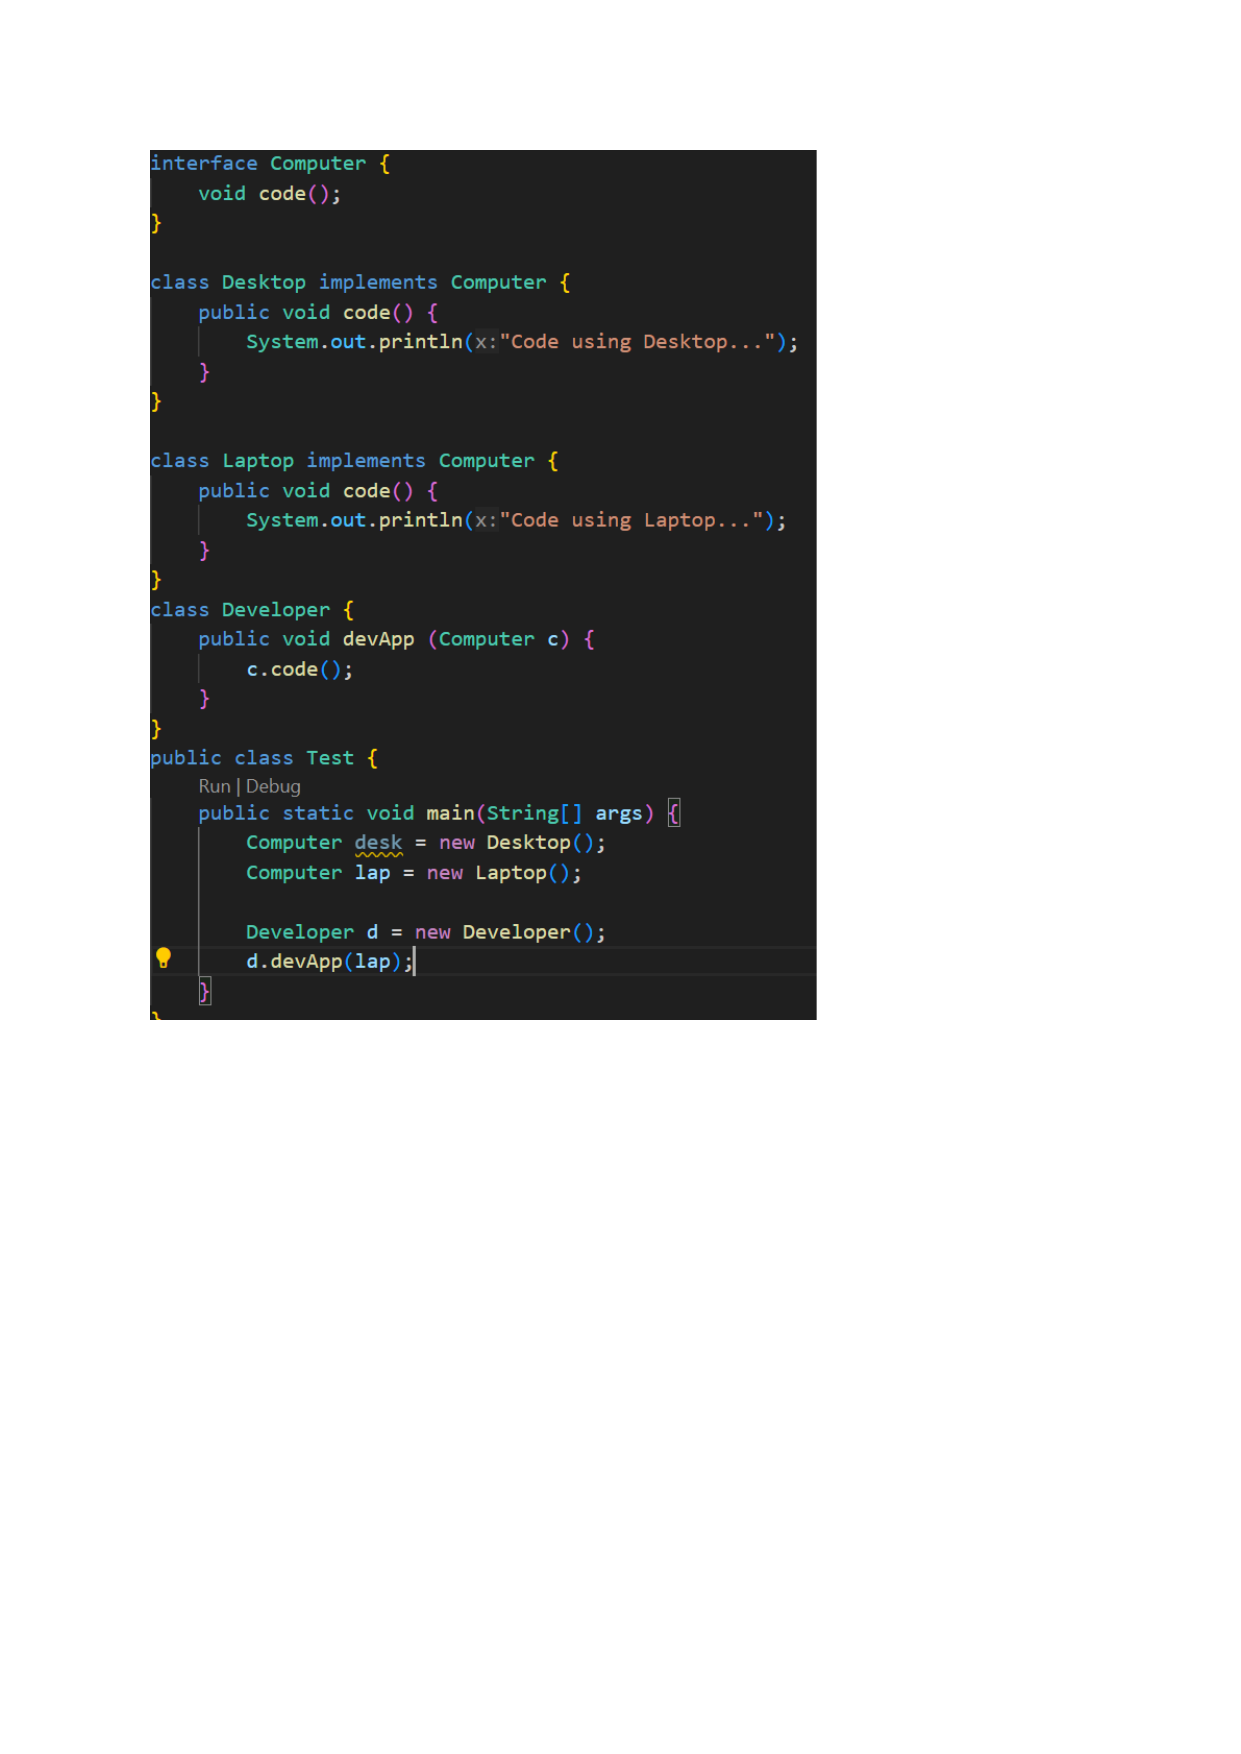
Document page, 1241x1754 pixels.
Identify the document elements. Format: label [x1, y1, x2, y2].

picture [150, 150, 817, 1020]
